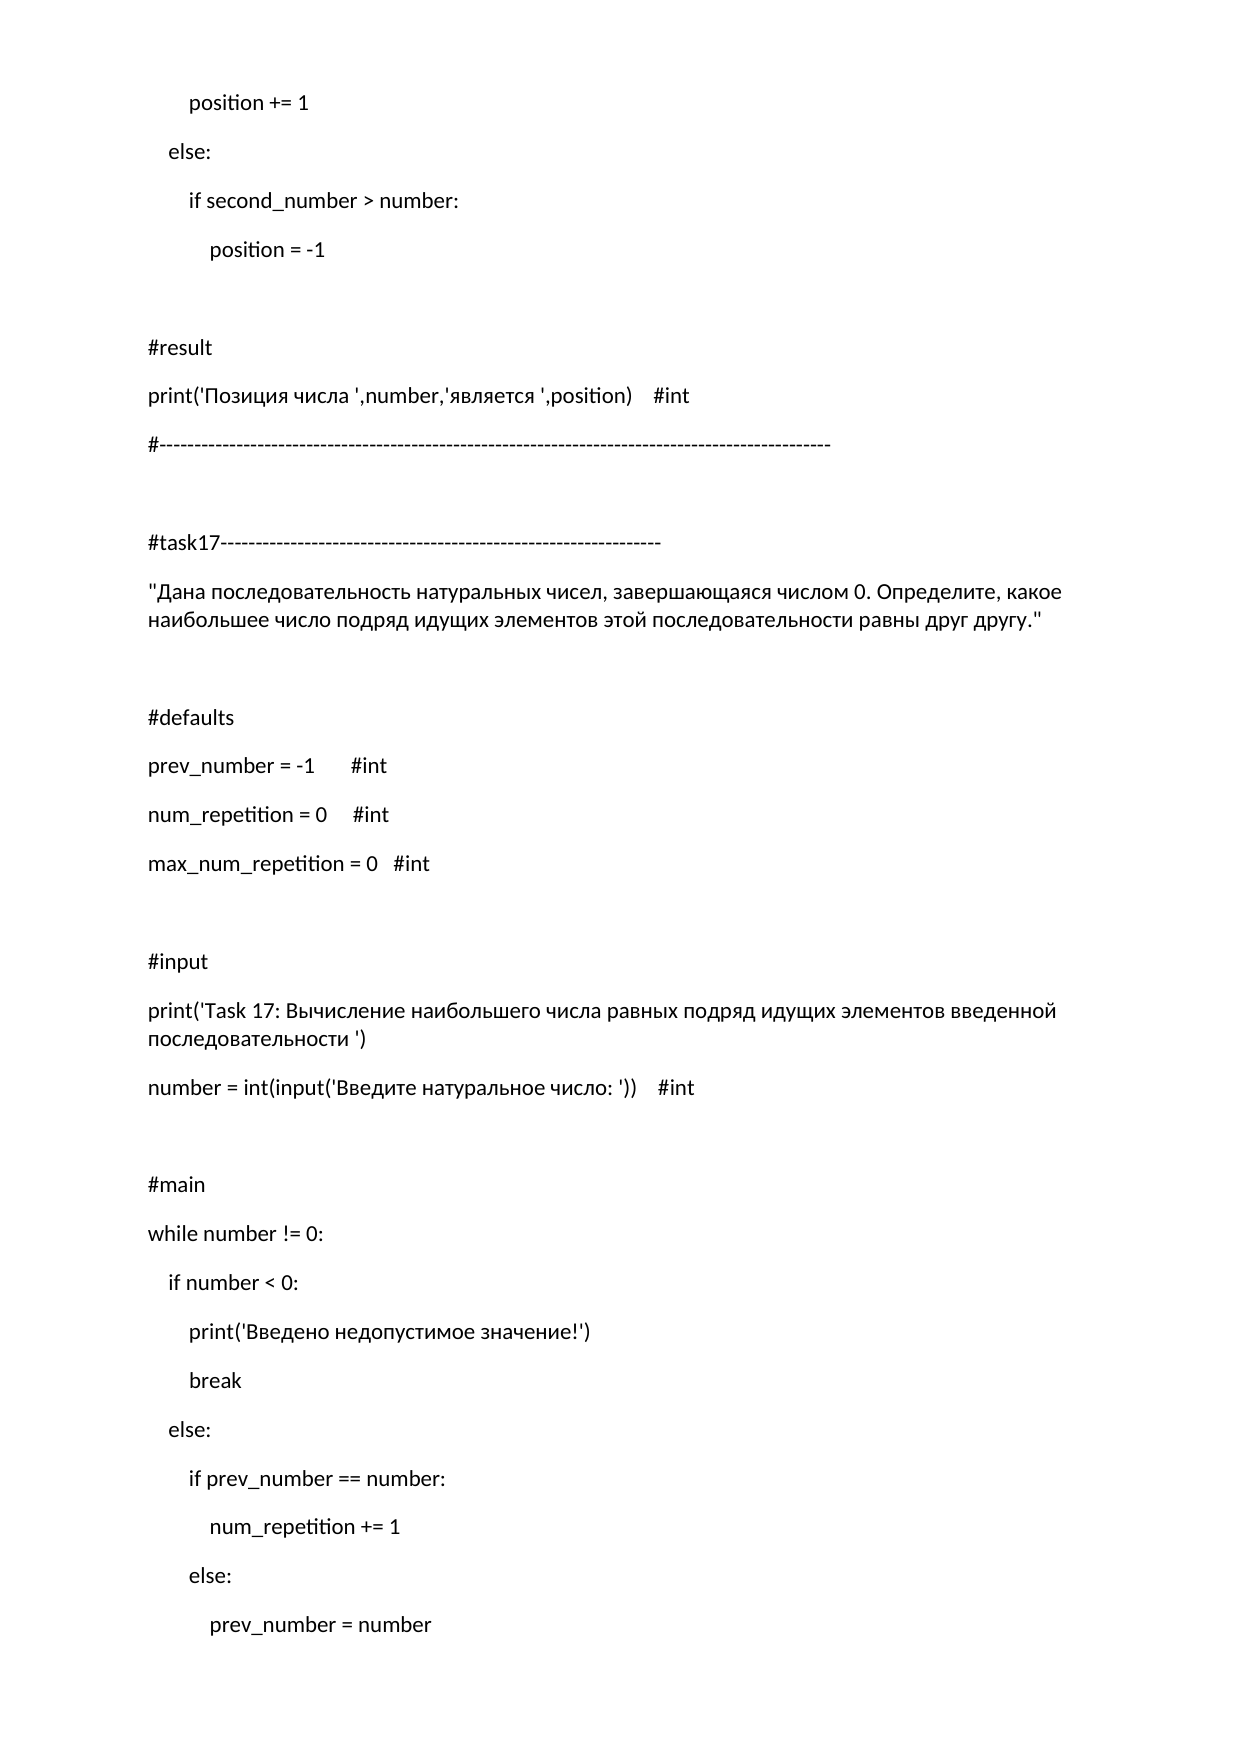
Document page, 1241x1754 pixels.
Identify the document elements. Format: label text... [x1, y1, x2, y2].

text else: [148, 1415, 1152, 1443]
text else: [148, 137, 1152, 165]
text if prev_number == number: [148, 1464, 1152, 1492]
text while number != 0: [148, 1219, 1152, 1247]
text "Дана последовательность натуральных чисел, завершающаяся числом 0. Определите, какое наибольшее число подряд идущих элементов этой последовательности равны друг другу." [148, 577, 1152, 633]
text #main [148, 1171, 1152, 1198]
text #------------------------------------------------------------------------------------------------ [148, 431, 1152, 458]
text prev_number = number [148, 1610, 1152, 1638]
text position = -1 [148, 235, 1152, 263]
text num_repetition = 0 #int [148, 801, 1152, 828]
text print('Task 17: Вычисление наибольшего числа равных подряд идущих элементов введенной последовательности ') [148, 996, 1152, 1052]
text position += 1 [148, 88, 1152, 117]
text print('Позиция числа ',number,'является ',position) #int [148, 382, 1152, 410]
text break [148, 1366, 1152, 1394]
text print('Введено недопустимое значение!') [148, 1317, 1152, 1345]
text prev_number = -1 #int [148, 752, 1152, 780]
text if number < 0: [148, 1268, 1152, 1296]
text #task17--------------------------------------------------------------- [148, 528, 1152, 556]
text #defaults [148, 703, 1152, 731]
text #input [148, 947, 1152, 975]
text #result [148, 333, 1152, 361]
text if second_number > number: [148, 186, 1152, 214]
text number = int(input('Введите натуральное число: ')) #int [148, 1073, 1152, 1101]
text max_num_repetition = 0 #int [148, 849, 1152, 877]
text num_repetition += 1 [148, 1512, 1152, 1541]
text else: [148, 1561, 1152, 1589]
